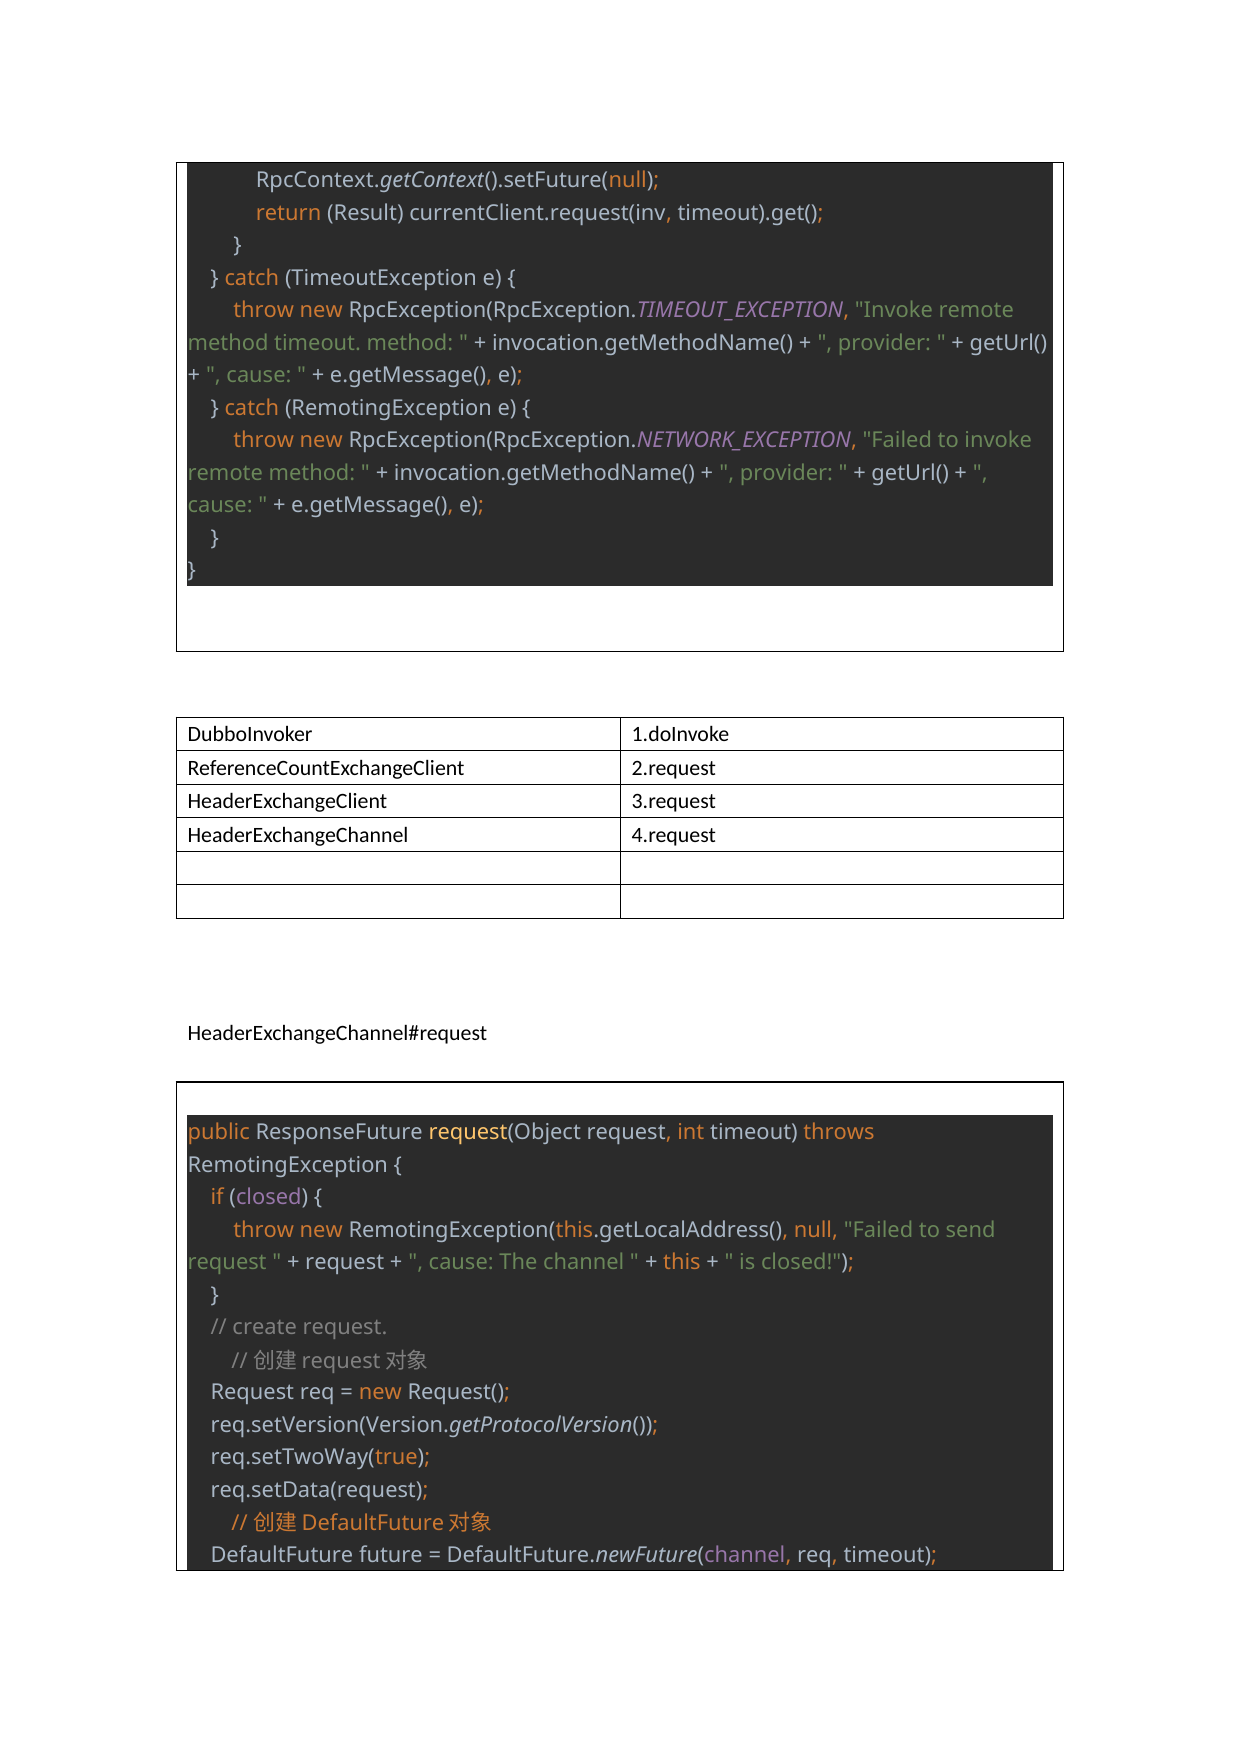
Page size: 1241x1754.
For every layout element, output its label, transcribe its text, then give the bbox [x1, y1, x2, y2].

text HeaderExchangeChannel#request [187, 1016, 1053, 1049]
table_header 1.doInvoke [621, 718, 1063, 750]
table_cell [621, 852, 1063, 884]
table_cell ReferenceCountExchangeClient [177, 751, 620, 784]
table_cell 2.request [621, 751, 1063, 784]
table_cell 3.request [621, 785, 1063, 817]
table_header DubboInvoker [177, 718, 620, 750]
table_cell [177, 885, 620, 918]
table_cell [177, 852, 620, 884]
table_cell HeaderExchangeClient [177, 785, 620, 817]
table_cell [621, 885, 1063, 918]
table_cell 4.request [621, 818, 1063, 851]
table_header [177, 1083, 1063, 1570]
table_cell HeaderExchangeChannel [177, 818, 620, 851]
